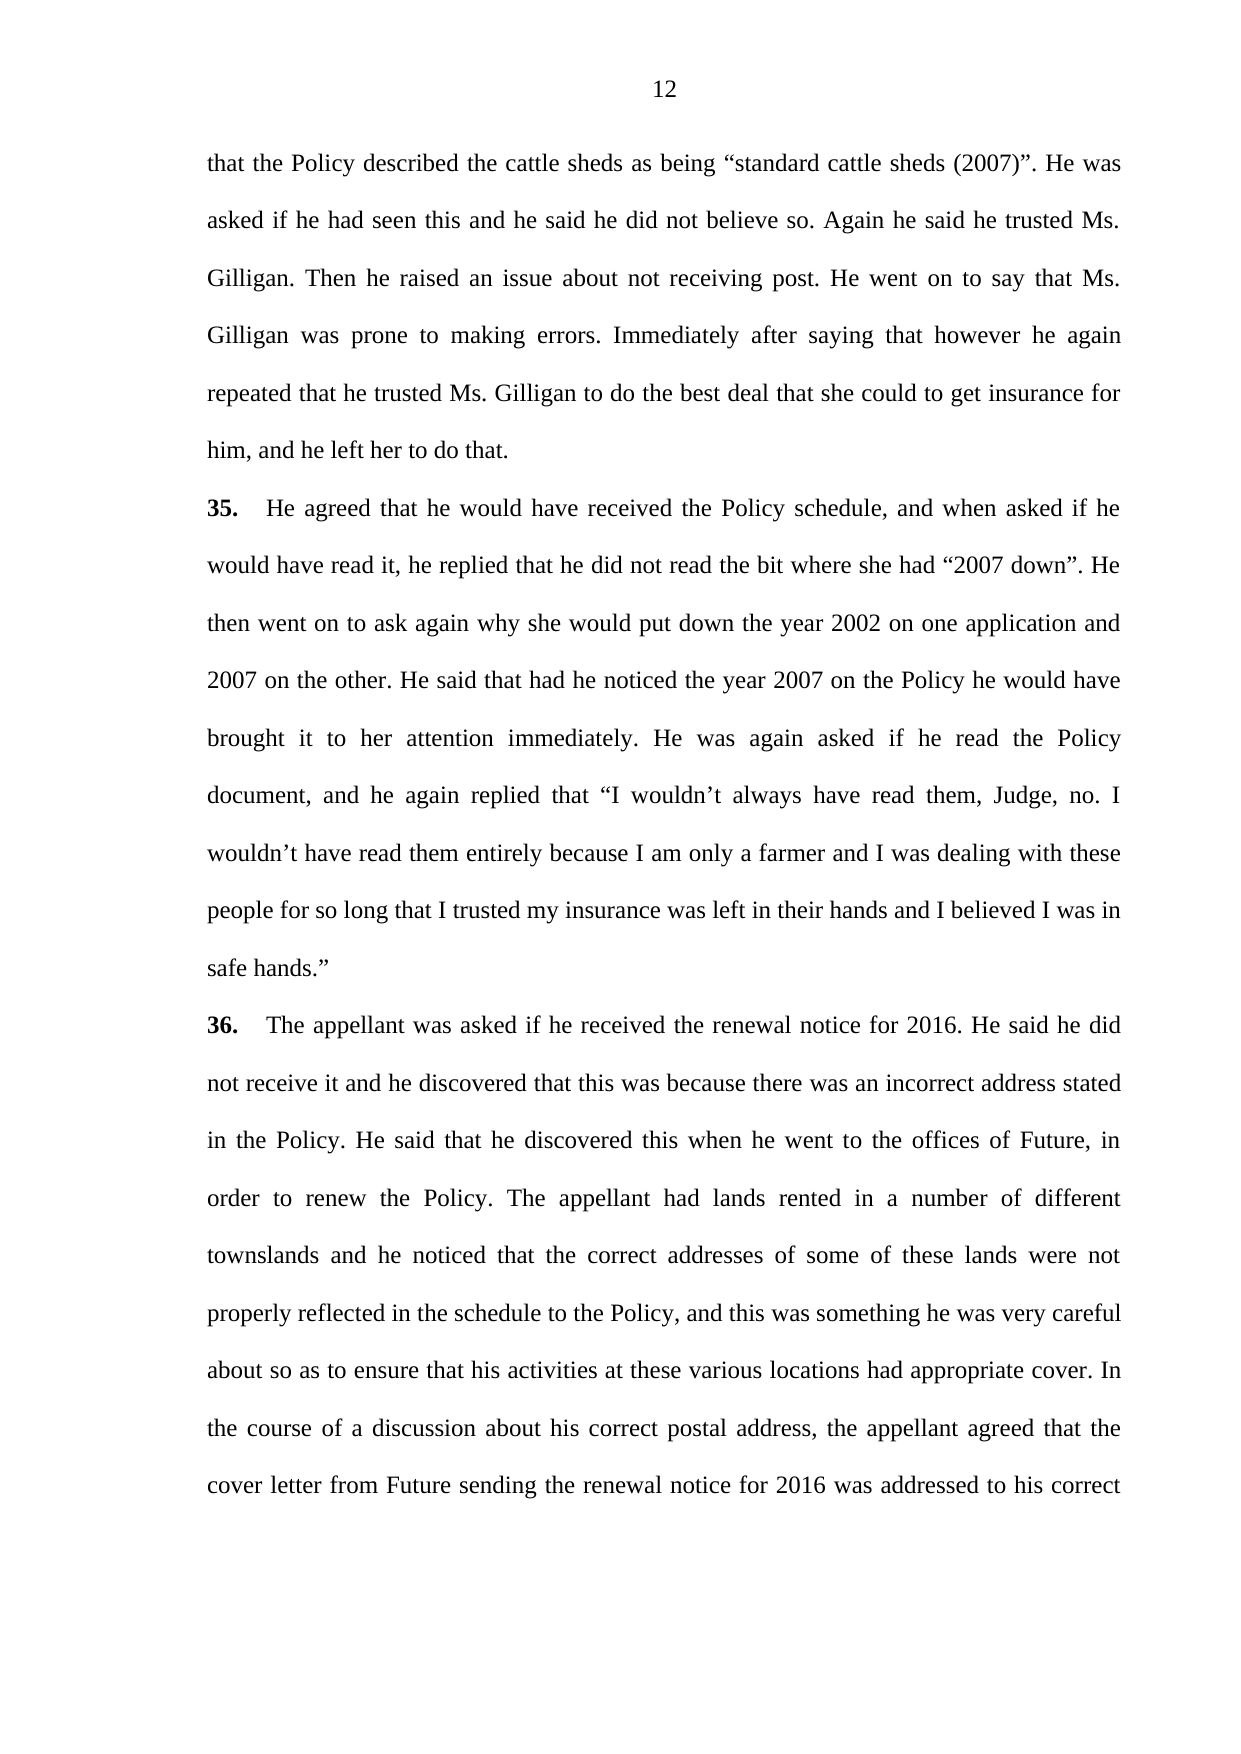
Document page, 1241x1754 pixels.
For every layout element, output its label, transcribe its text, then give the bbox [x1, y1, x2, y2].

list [207, 1010, 1122, 1499]
list He agreed that he would have received the Policy schedule, and when asked if he would have read it, he replied that he did not read the bit where she had “2007 down”. He then went on to ask again why she would put down the year 2002 on one application and 2007 on the other. He said that had he noticed the year 2007 on the Policy he would have brought it to her attention immediately. He was again asked if he read the Policy document, and he again replied that “I wouldn’t always have read them, Judge, no. I wouldn’t have read them entirely because I am only a farmer and I was dealing with these people for so long that I trusted my insurance was left in their hands and I believed I was in safe hands.” [207, 493, 1122, 981]
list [207, 148, 1122, 464]
